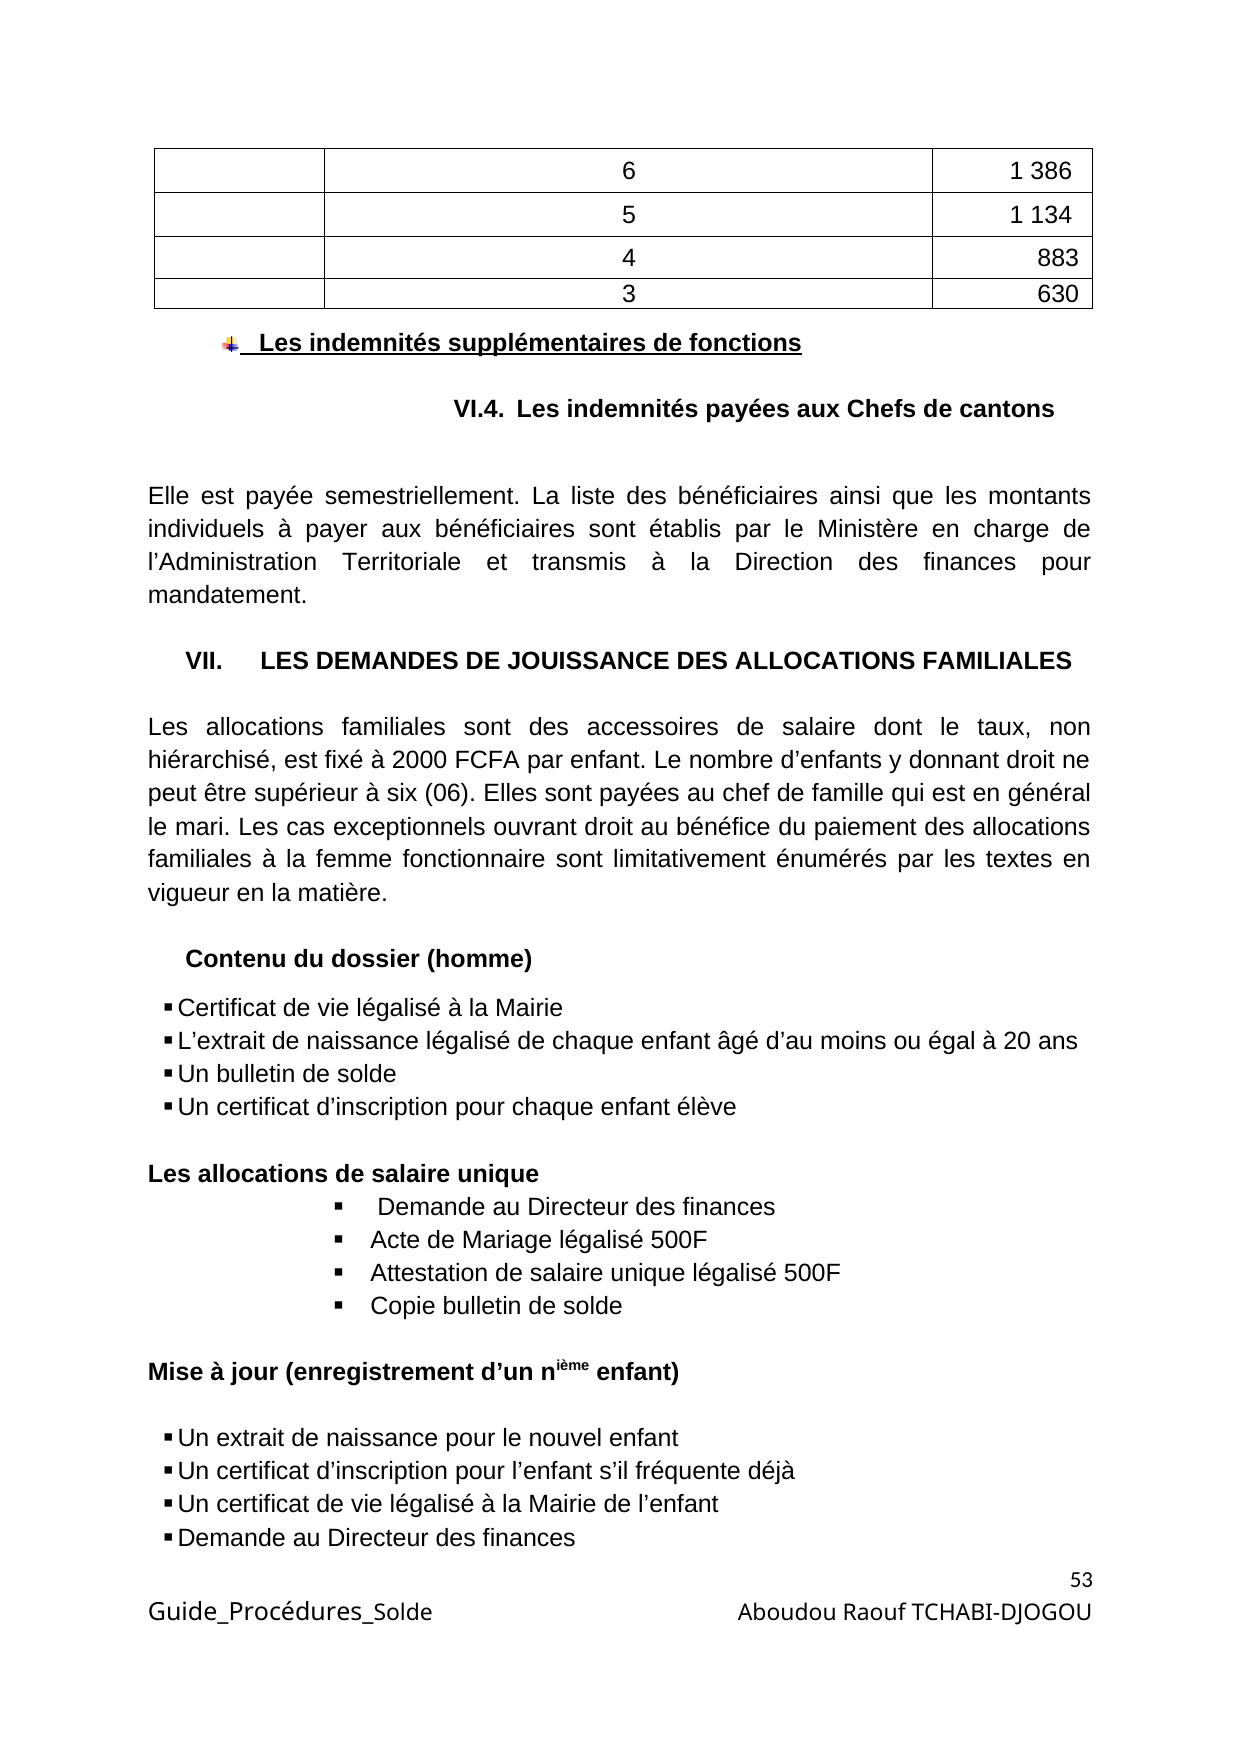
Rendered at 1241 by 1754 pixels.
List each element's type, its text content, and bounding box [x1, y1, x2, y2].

list Attestation de salaire unique légalisé 500F [333, 1258, 1093, 1287]
table_cell 3 [325, 279, 932, 308]
table_cell 630 [933, 279, 1092, 308]
text Mise à jour (enregistrement d’un nième enfant) [148, 1357, 1093, 1386]
table_cell [155, 237, 324, 278]
text Les allocations familiales sont des accessoires de salaire dont le taux, non hiérarchisé, est fixé à 2000 FCFA par enfant. Le nombre d’enfants y donnant droit ne peut être supérieur à six (06). Elles sont payées au chef de famille qui est en général le mari. Les cas exceptionnels ouvrant droit au bénéfice du paiement des allocations familiales à la femme fonctionnaire sont limitativement énumérés par les textes en vigueur en la matière. [148, 712, 1093, 906]
table_cell 1 134 [933, 193, 1092, 236]
table_cell [155, 149, 324, 192]
list Les indemnités supplémentaires de fonctions [221, 328, 1093, 357]
text Elle est payée semestriellement. La liste des bénéficiaires ainsi que les montants individuels à payer aux bénéficiaires sont établis par le Ministère en charge de l’Administration Territoriale et transmis à la Direction des finances pour mandatement. [148, 481, 1093, 609]
table_cell [155, 279, 324, 308]
picture [222, 335, 239, 352]
table_cell 5 [325, 193, 932, 236]
table_cell 6 [325, 149, 932, 192]
list Un bulletin de solde [162, 1059, 1093, 1088]
table_cell 1 386 [933, 149, 1092, 192]
list Un certificat d’inscription pour chaque enfant élève [162, 1092, 1093, 1121]
list Demande au Directeur des finances [162, 1522, 1093, 1551]
list Un certificat de vie légalisé à la Mairie de l’enfant [162, 1489, 1093, 1518]
list Copie bulletin de solde [333, 1291, 1093, 1320]
list Un certificat d’inscription pour l’enfant s’il fréquente déjà [162, 1456, 1093, 1485]
list Acte de Mariage légalisé 500F [333, 1225, 1093, 1253]
list LES DEMANDES DE JOUISSANCE DES ALLOCATIONS FAMILIALES [185, 646, 1093, 675]
table_cell 4 [325, 237, 932, 278]
list L’extrait de naissance légalisé de chaque enfant âgé d’au moins ou égal à 20 ans [162, 1026, 1093, 1055]
table_cell [155, 193, 324, 236]
list Demande au Directeur des finances [333, 1192, 1093, 1220]
text Les allocations de salaire unique [148, 1158, 1093, 1187]
table_cell 883 [933, 237, 1092, 278]
list Un extrait de naissance pour le nouvel enfant [162, 1423, 1093, 1452]
list Les indemnités payées aux Chefs de cantons [448, 394, 1093, 423]
text Contenu du dossier (homme) [185, 943, 1093, 972]
list Certificat de vie légalisé à la Mairie [162, 993, 1093, 1022]
